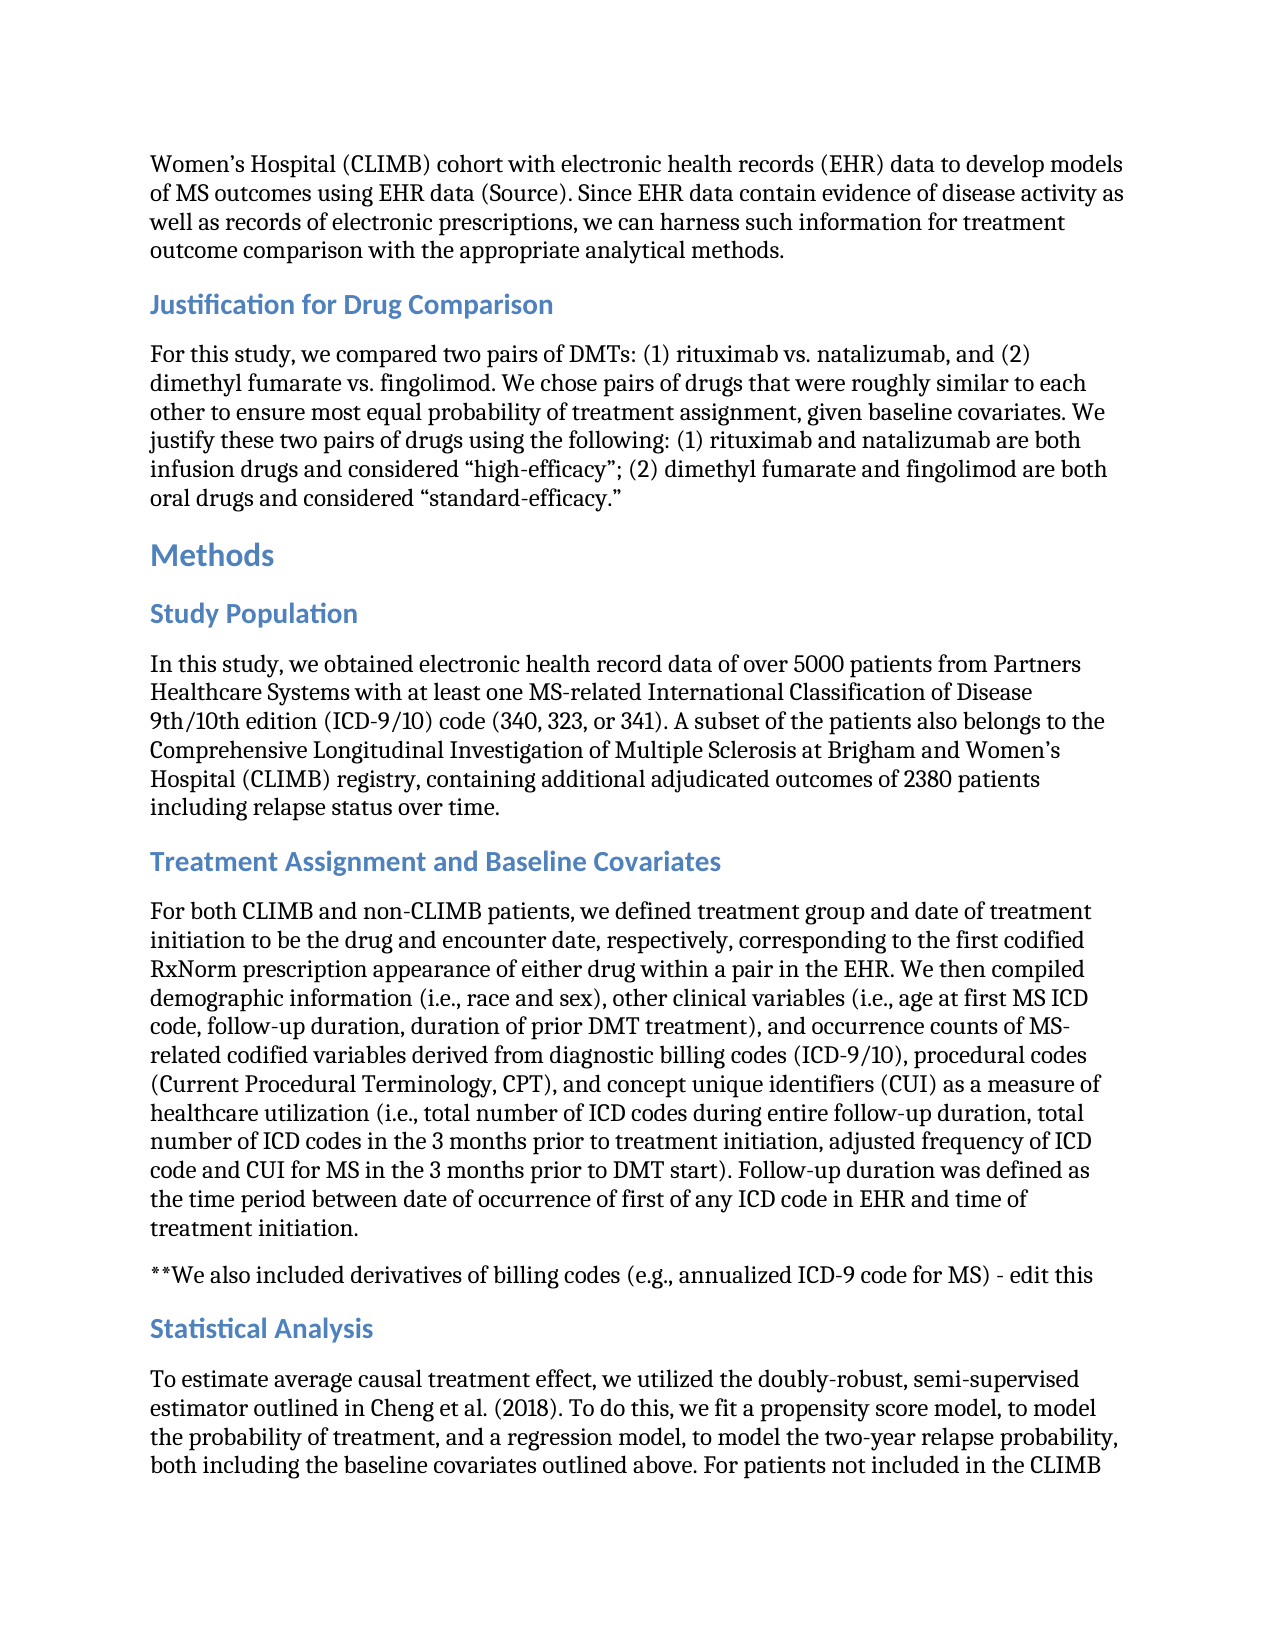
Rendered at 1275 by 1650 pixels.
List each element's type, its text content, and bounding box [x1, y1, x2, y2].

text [150, 150, 1125, 265]
text In this study, we obtained electronic health record data of over 5000 patients from Partners Healthcare Systems with at least one MS-related International Classification of Disease 9th/10th edition (ICD-9/10) code (340, 323, or 341). A subset of the patients also belongs to the Comprehensive Longitudinal Investigation of Multiple Sclerosis at Brigham and Women’s Hospital (CLIMB) registry, containing additional adjudicated outcomes of 2380 patients including relapse status over time. [150, 649, 1125, 822]
text **We also included derivatives of billing codes (e.g., annualized ICD-9 code for MS) - edit this [150, 1261, 1125, 1290]
subtitle Methods [150, 533, 1125, 574]
subtitle Statistical Analysis [150, 1311, 1125, 1346]
text For both CLIMB and non-CLIMB patients, we defined treatment group and date of treatment initiation to be the drug and encounter date, respectively, corresponding to the first codified RxNorm prescription appearance of either drug within a pair in the EHR. We then compiled demographic information (i.e., race and sex), other clinical variables (i.e., age at first MS ICD code, follow-up duration, duration of prior DMT treatment), and occurrence counts of MS-related codified variables derived from diagnostic billing codes (ICD-9/10), procedural codes (Current Procedural Terminology, CPT), and concept unique identifiers (CUI) as a measure of healthcare utilization (i.e., total number of ICD codes during entire follow-up duration, total number of ICD codes in the 3 months prior to treatment initiation, adjusted frequency of ICD code and CUI for MS in the 3 months prior to DMT start). Follow-up duration was defined as the time period between date of occurrence of first of any ICD code in EHR and time of treatment initiation. [150, 897, 1125, 1242]
subtitle Study Population [150, 595, 1125, 631]
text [150, 1365, 1125, 1480]
subtitle Justification for Drug Comparison [150, 286, 1125, 321]
text For this study, we compared two pairs of DMTs: (1) rituximab vs. natalizumab, and (2) dimethyl fumarate vs. fingolimod. We chose pairs of drugs that were roughly similar to each other to ensure most equal probability of treatment assignment, given baseline covariates. We justify these two pairs of drugs using the following: (1) rituximab and natalizumab are both infusion drugs and considered “high-efficacy”; (2) dimethyl fumarate and fingolimod are both oral drugs and considered “standard-efficacy.” [150, 340, 1125, 513]
subtitle Treatment Assignment and Baseline Covariates [150, 843, 1125, 878]
